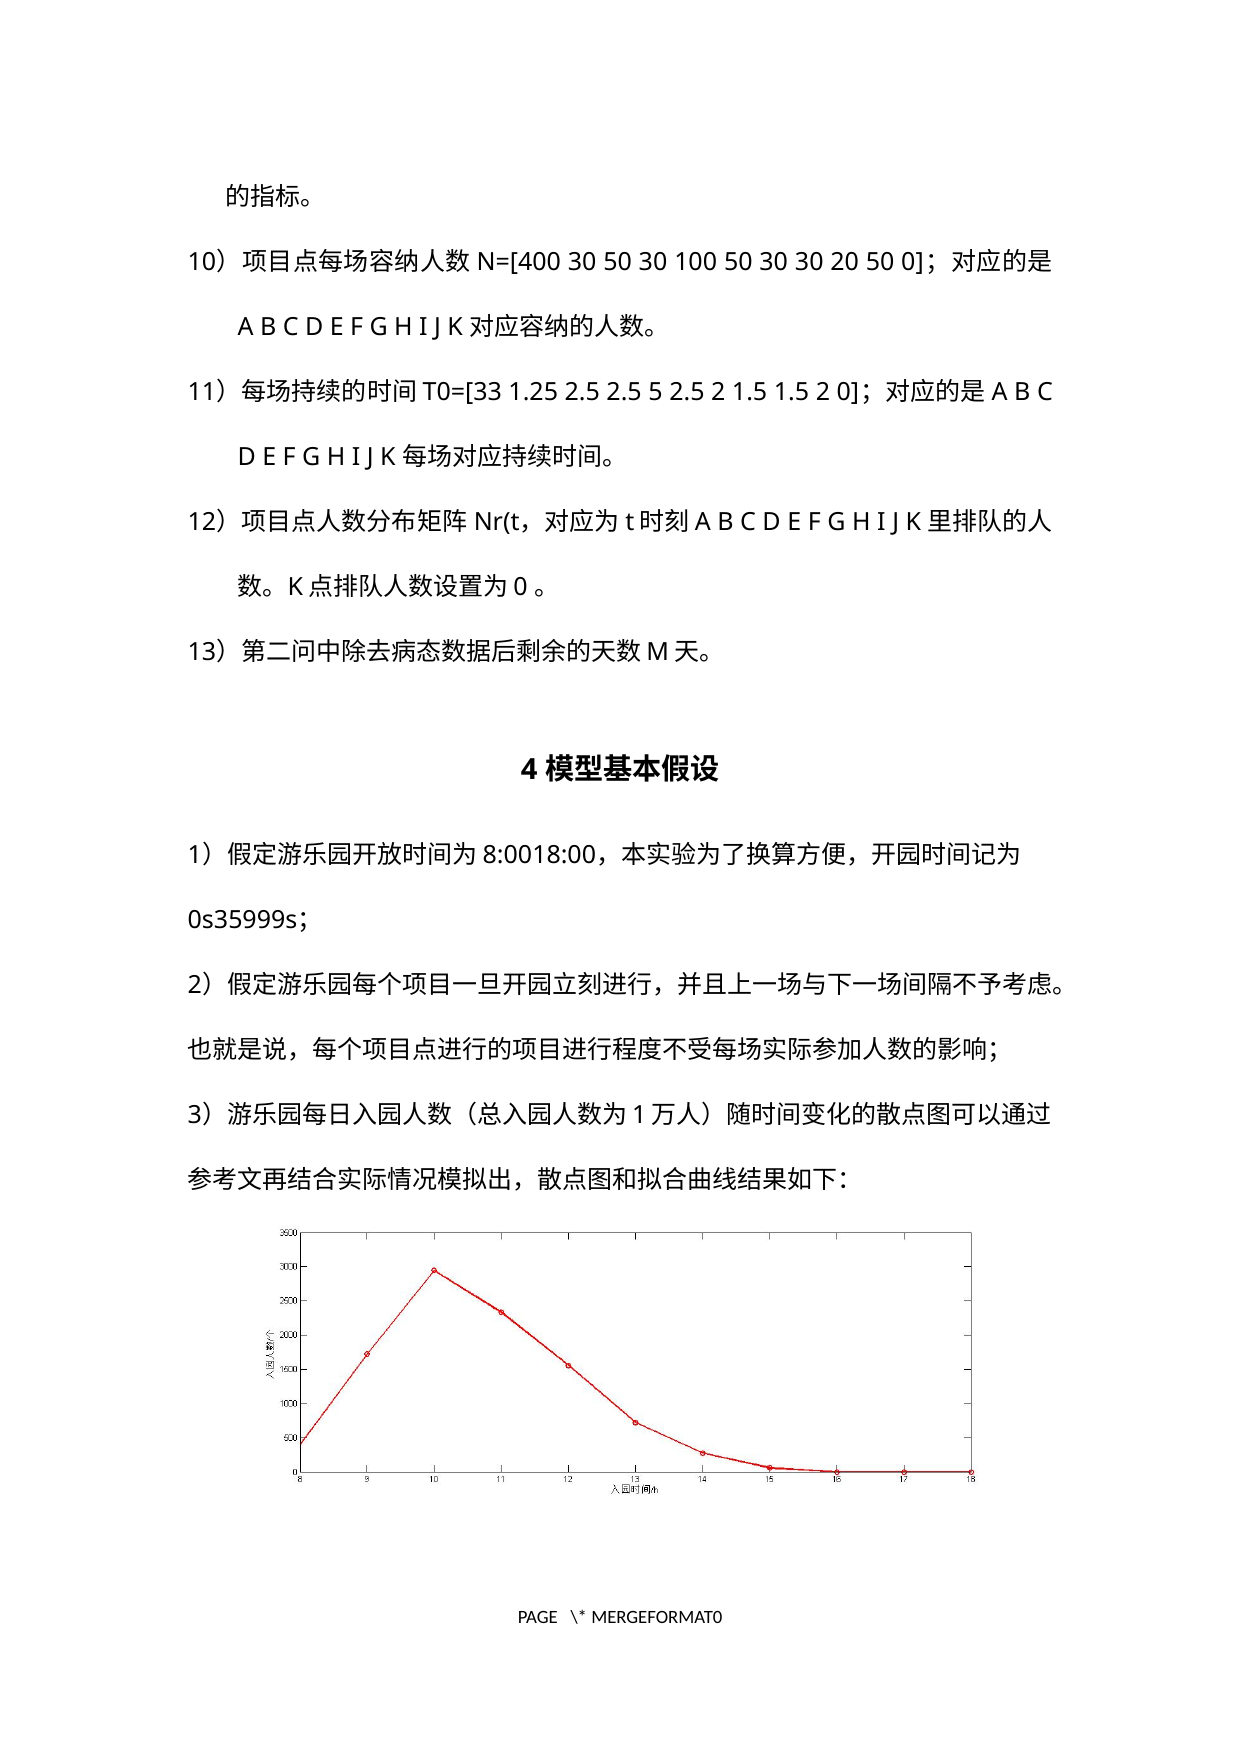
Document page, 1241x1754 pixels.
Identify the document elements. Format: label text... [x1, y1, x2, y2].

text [187, 162, 1053, 227]
text 13）第二问中除去病态数据后剩余的天数M天。 [187, 617, 1053, 682]
text 1）假定游乐园开放时间为 8:0018:00，本实验为了换算方便，开园时间记为0s35999s； [187, 820, 1053, 950]
text 3）游乐园每日入园人数（总入园人数为1万人）随时间变化的散点图可以通过参考文再结合实际情况模拟出，散点图和拟合曲线结果如下： [187, 1080, 1053, 1210]
text 11）每场持续的时间T0=[33 1.25 2.5 2.5 5 2.5 2 1.5 1.5 2 0]；对应的是 A B C D E F G H I J K 每场对应持续时间。 [187, 357, 1053, 487]
text 2）假定游乐园每个项目一旦开园立刻进行，并且上一场与下一场间隔不予考虑。也就是说，每个项目点进行的项目进行程度不受每场实际参加人数的影响； [187, 950, 1053, 1080]
picture [187, 1210, 1053, 1504]
text 10）项目点每场容纳人数N=[400 30 50 30 100 50 30 30 20 50 0]；对应的是 A B C D E F G H I J K 对应容纳的人数。 [187, 227, 1053, 357]
text 12）项目点人数分布矩阵 Nr(t，对应为t时刻A B C D E F G H I J K里排队的人数。K点排队人数设置为0 。 [187, 487, 1053, 617]
text 4 模型基本假设 [187, 734, 1053, 799]
